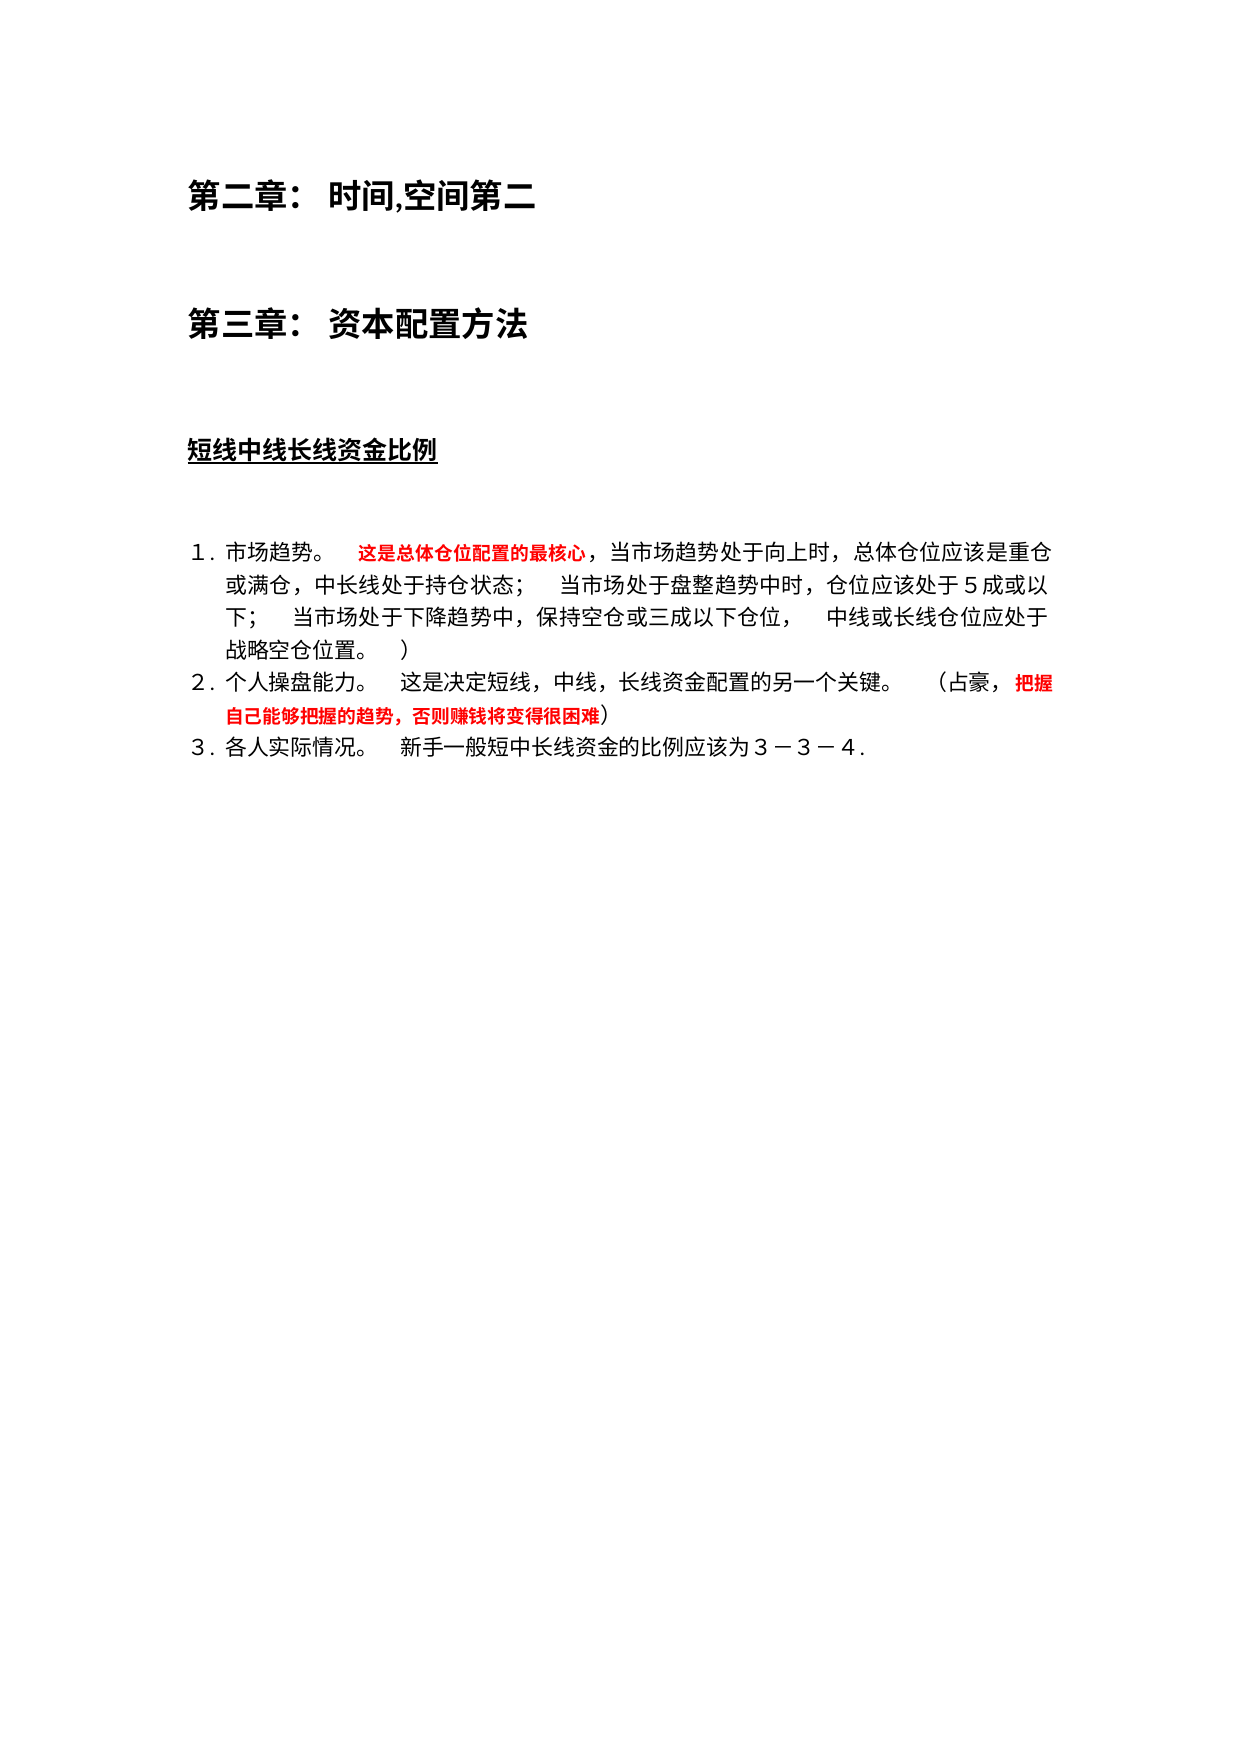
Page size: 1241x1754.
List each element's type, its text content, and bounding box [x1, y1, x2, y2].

subtitle 第二章： 时间,空间第二 [187, 162, 1053, 227]
subtitle 短线中线长线资金比例 [187, 416, 1053, 481]
list 各人实际情况。 新手一般短中长线资金的比例应该为３－３－４. [187, 730, 1053, 762]
list 市场趋势。 这是总体仓位配置的最核心，当市场趋势处于向上时，总体仓位应该是重仓或满仓，中长线处于持仓状态； 当市场处于盘整趋势中时，仓位应该处于５成或以下； 当市场处于下降趋势中，保持空仓或三成以下仓位， 中线或长线仓位应处于战略空仓位置。 ） [187, 535, 1053, 665]
subtitle 第三章： 资本配置方法 [187, 289, 1053, 354]
list 个人操盘能力。 这是决定短线，中线，长线资金配置的另一个关键。 （占豪，把握自己能够把握的趋势，否则赚钱将变得很困难） [187, 665, 1053, 730]
